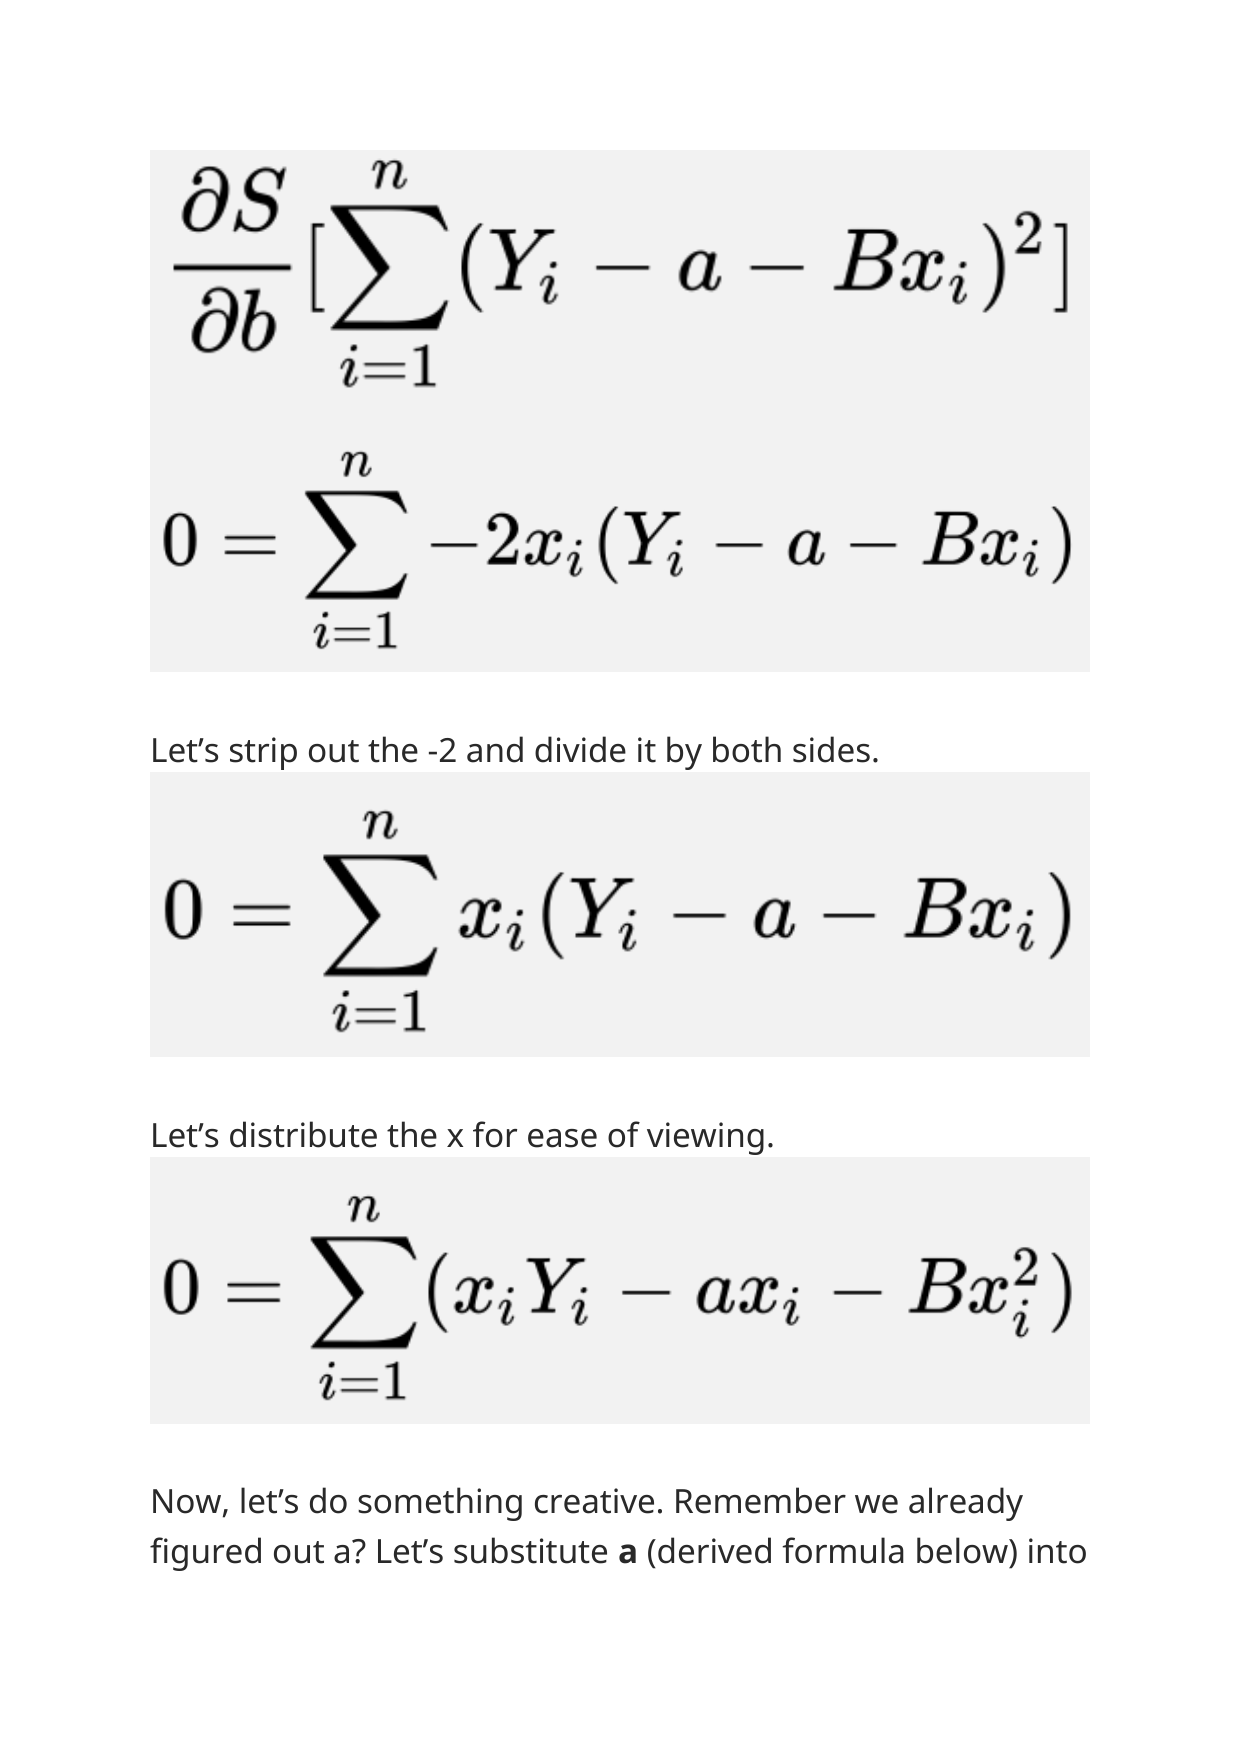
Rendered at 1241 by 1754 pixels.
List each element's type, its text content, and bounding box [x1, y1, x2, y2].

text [150, 1474, 1090, 1574]
picture [150, 800, 1090, 1058]
text Let’s distribute the x for ease of viewing. [150, 1107, 1090, 1157]
picture [150, 442, 1090, 672]
text Let’s strip out the -2 and divide it by both sides. [150, 722, 1090, 772]
picture [150, 150, 1090, 414]
picture [150, 1186, 1090, 1424]
